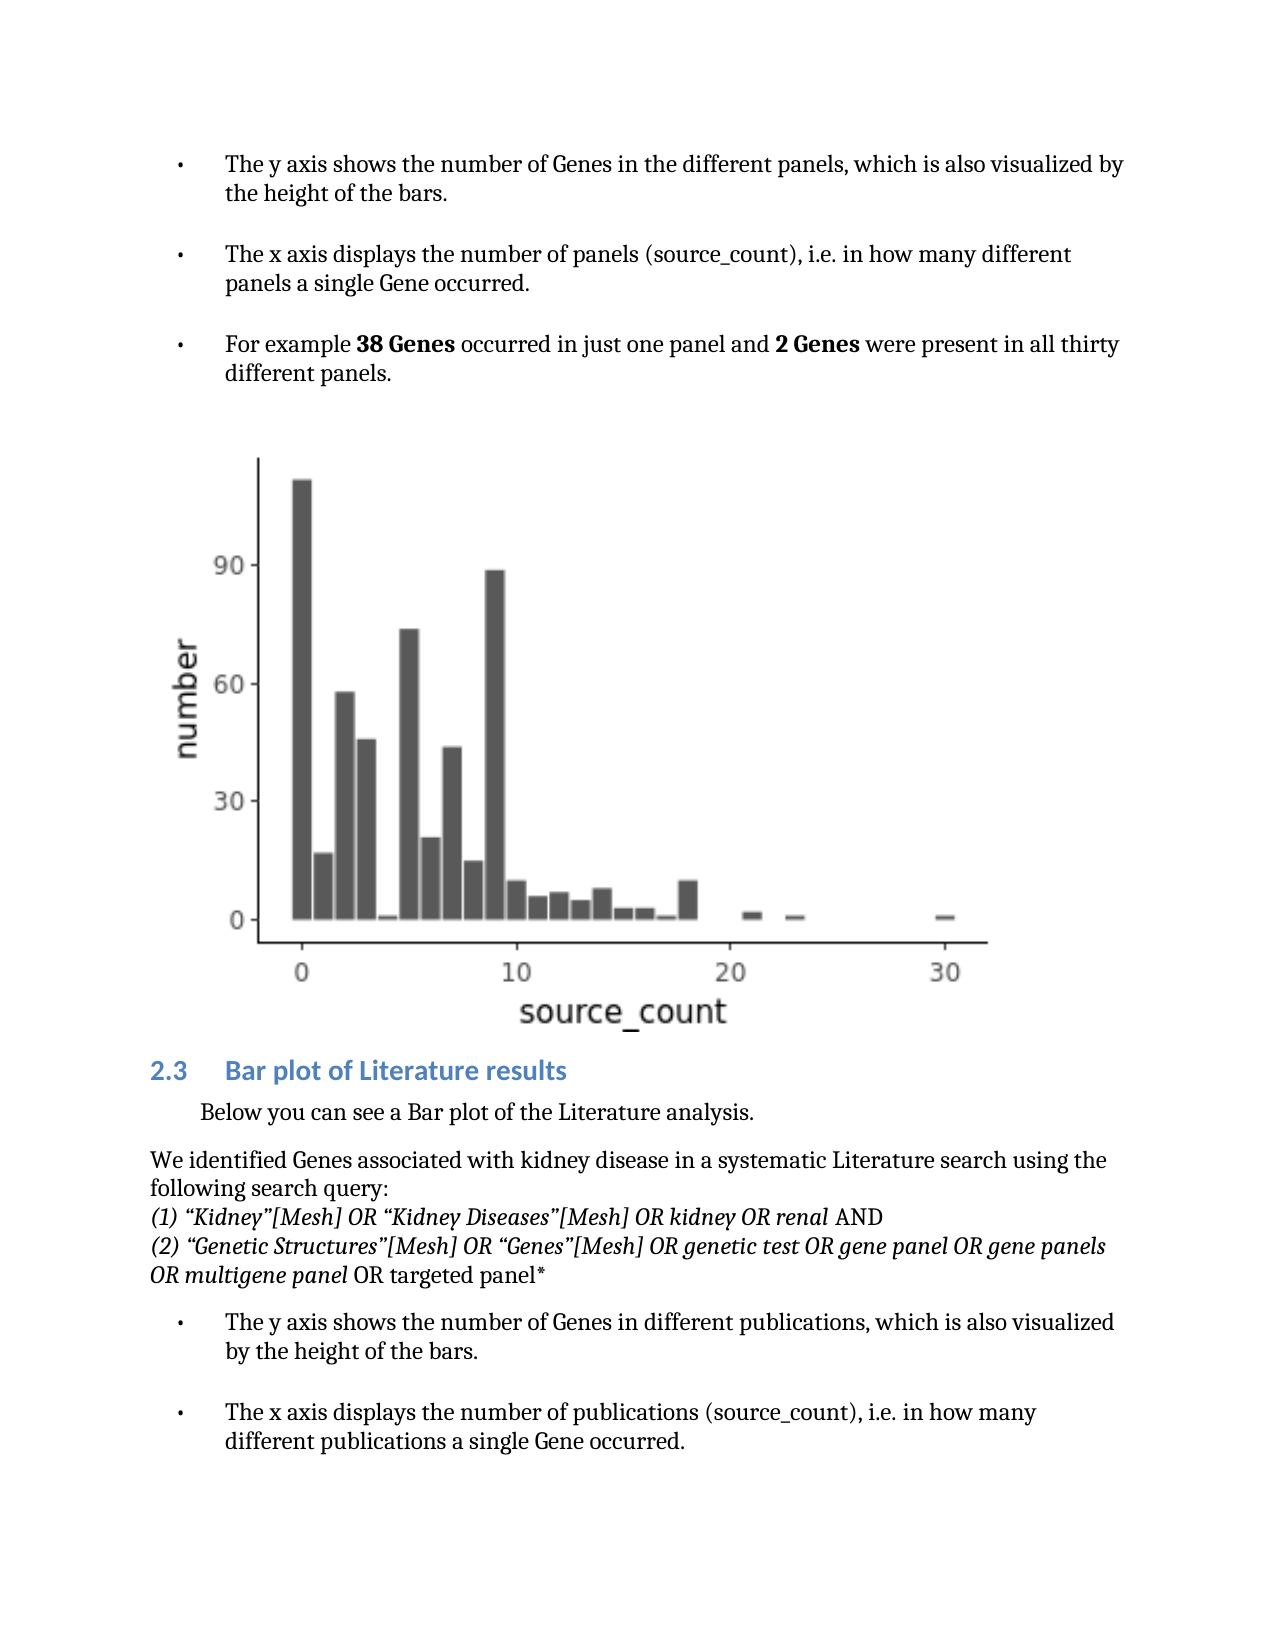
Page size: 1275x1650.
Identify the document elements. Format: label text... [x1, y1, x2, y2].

list The x axis displays the number of publications (source_count), i.e. in how many different publications a single Gene occurred. [175, 1398, 1125, 1484]
text Below you can see a Bar plot of the Literature analysis. [200, 1098, 1075, 1127]
subtitle 2.3 Bar plot of Literature results [150, 1052, 1125, 1088]
list For example 38 Genes occurred in just one panel and 2 Genes were present in all thirty different panels. [175, 330, 1125, 387]
list The y axis shows the number of Genes in the different panels, which is also visualized by the height of the bars. [175, 150, 1125, 236]
text We identified Genes associated with kidney disease in a systematic Literature search using the following search query: (1) “Kidney”[Mesh] OR “Kidney Diseases”[Mesh] OR kidney OR renal AND (2) “Genetic Structures”[Mesh] OR “Genes”[Mesh] OR genetic test OR gene panel OR gene panels OR multigene panel OR targeted panel* [150, 1146, 1125, 1289]
picture [168, 406, 1003, 1032]
list The x axis displays the number of panels (source_count), i.e. in how many different panels a single Gene occurred. [175, 240, 1125, 326]
list The y axis shows the number of Genes in different publications, which is also visualized by the height of the bars. [175, 1308, 1125, 1394]
